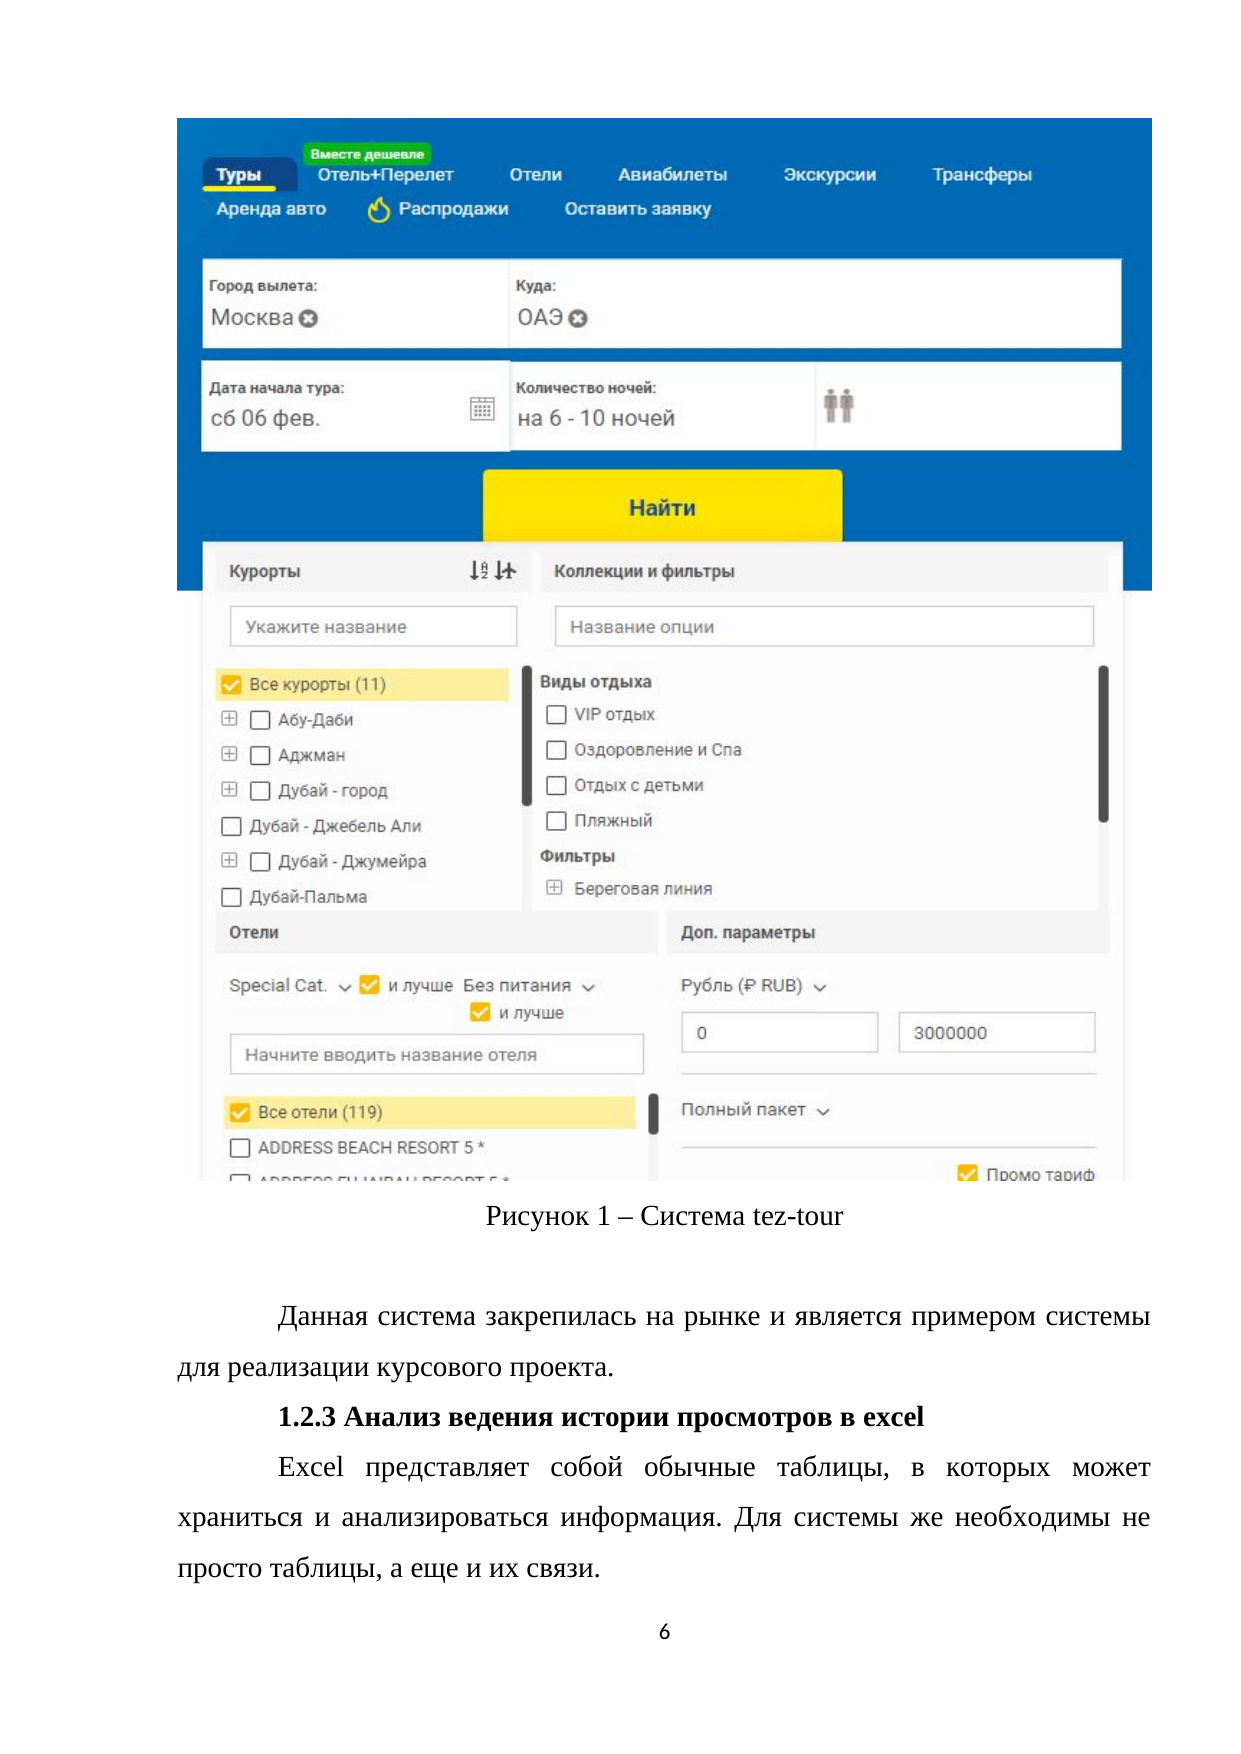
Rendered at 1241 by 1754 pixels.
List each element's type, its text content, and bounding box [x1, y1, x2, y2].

text Анализ ведения истории просмотров в exсel [177, 1399, 1152, 1432]
text Excel представляет собой обычные таблицы, в которых может храниться и анализироваться информация. Для системы же необходимы не просто таблицы, а еще и их связи. [177, 1449, 1152, 1583]
picture [177, 118, 1152, 1181]
text Данная система закрепилась на рынке и является примером системы для реализации курсового проекта. [177, 1298, 1152, 1382]
text Рисунок 1 – Система tez-tour [177, 1198, 1152, 1231]
